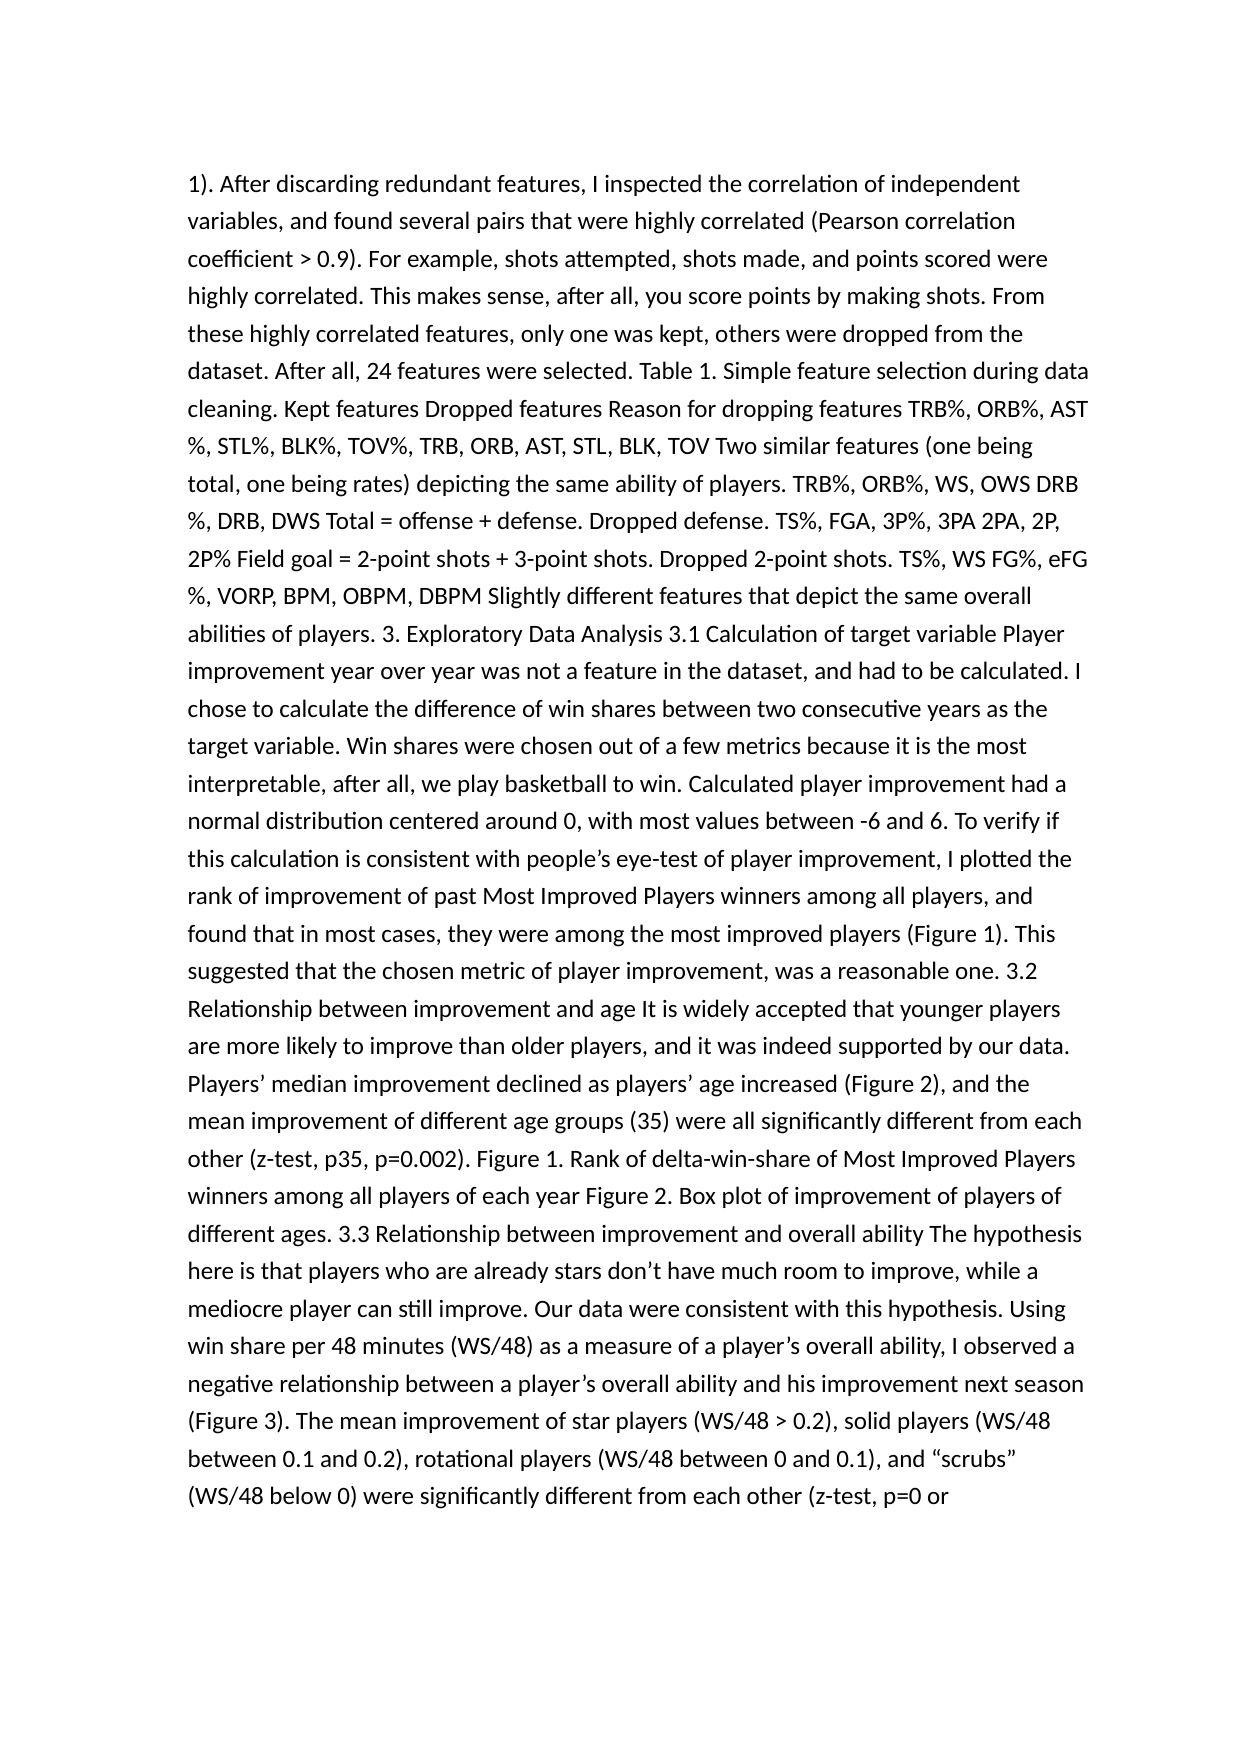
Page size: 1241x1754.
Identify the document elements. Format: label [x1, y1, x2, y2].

text [187, 164, 1090, 1514]
